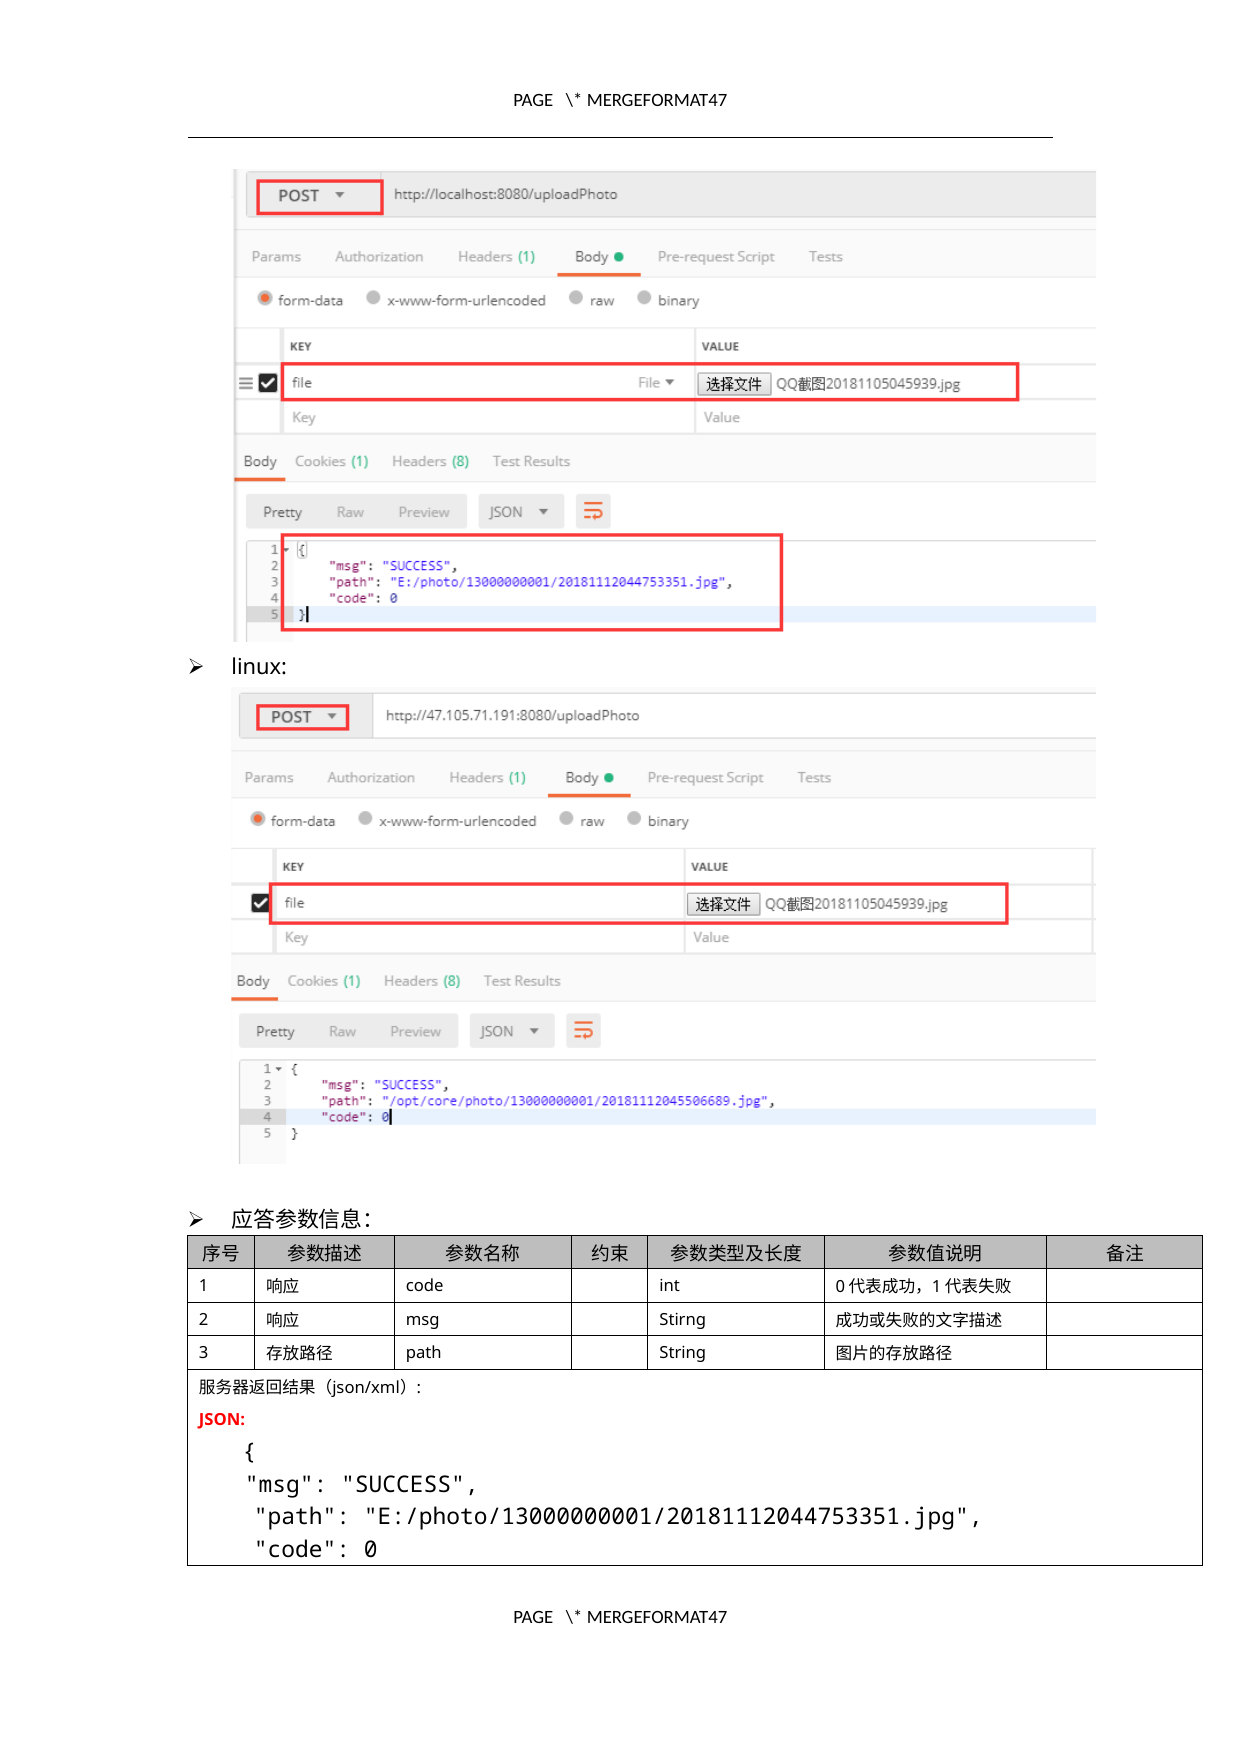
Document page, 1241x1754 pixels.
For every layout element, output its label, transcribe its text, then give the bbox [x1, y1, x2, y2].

table_header 参数类型及长度 [648, 1236, 824, 1268]
table_cell 2 [188, 1303, 254, 1335]
table_cell String [648, 1336, 824, 1369]
table_cell 成功或失败的文字描述 [825, 1303, 1046, 1335]
table_header 参数名称 [395, 1236, 571, 1268]
picture [231, 169, 1097, 642]
table_cell [572, 1303, 647, 1335]
table_cell 服务器返回结果（json/xml）: JSON: { "msg": "SUCCESS", "path": "E:/photo/13000000001/20181112044753351.jpg", "code": 0 } [188, 1370, 1202, 1565]
table_cell code [395, 1269, 571, 1302]
table_cell 存放路径 [255, 1336, 394, 1369]
table_cell 3 [188, 1336, 254, 1369]
table_header 参数值说明 [825, 1236, 1046, 1268]
table_header 备注 [1047, 1236, 1202, 1268]
table_cell [1047, 1336, 1202, 1369]
picture [231, 687, 1096, 1164]
table_cell int [648, 1269, 824, 1302]
table_cell 图片的存放路径 [825, 1336, 1046, 1369]
table_cell 响应 [255, 1303, 394, 1335]
table_header 序号 [188, 1236, 254, 1268]
table_header 约束 [572, 1236, 647, 1268]
list 应答参数信息： [187, 1202, 1053, 1234]
table_cell [572, 1336, 647, 1369]
table_cell 1 [188, 1269, 254, 1302]
table_cell [1047, 1303, 1202, 1335]
table_cell msg [395, 1303, 571, 1335]
table_cell Stirng [648, 1303, 824, 1335]
table_cell [1047, 1269, 1202, 1302]
list linux: [187, 649, 1053, 682]
table_cell 0代表成功，1代表失败 [825, 1269, 1046, 1302]
table_header 参数描述 [255, 1236, 394, 1268]
table_cell [572, 1269, 647, 1302]
table_cell path [395, 1336, 571, 1369]
table_cell 响应 [255, 1269, 394, 1302]
